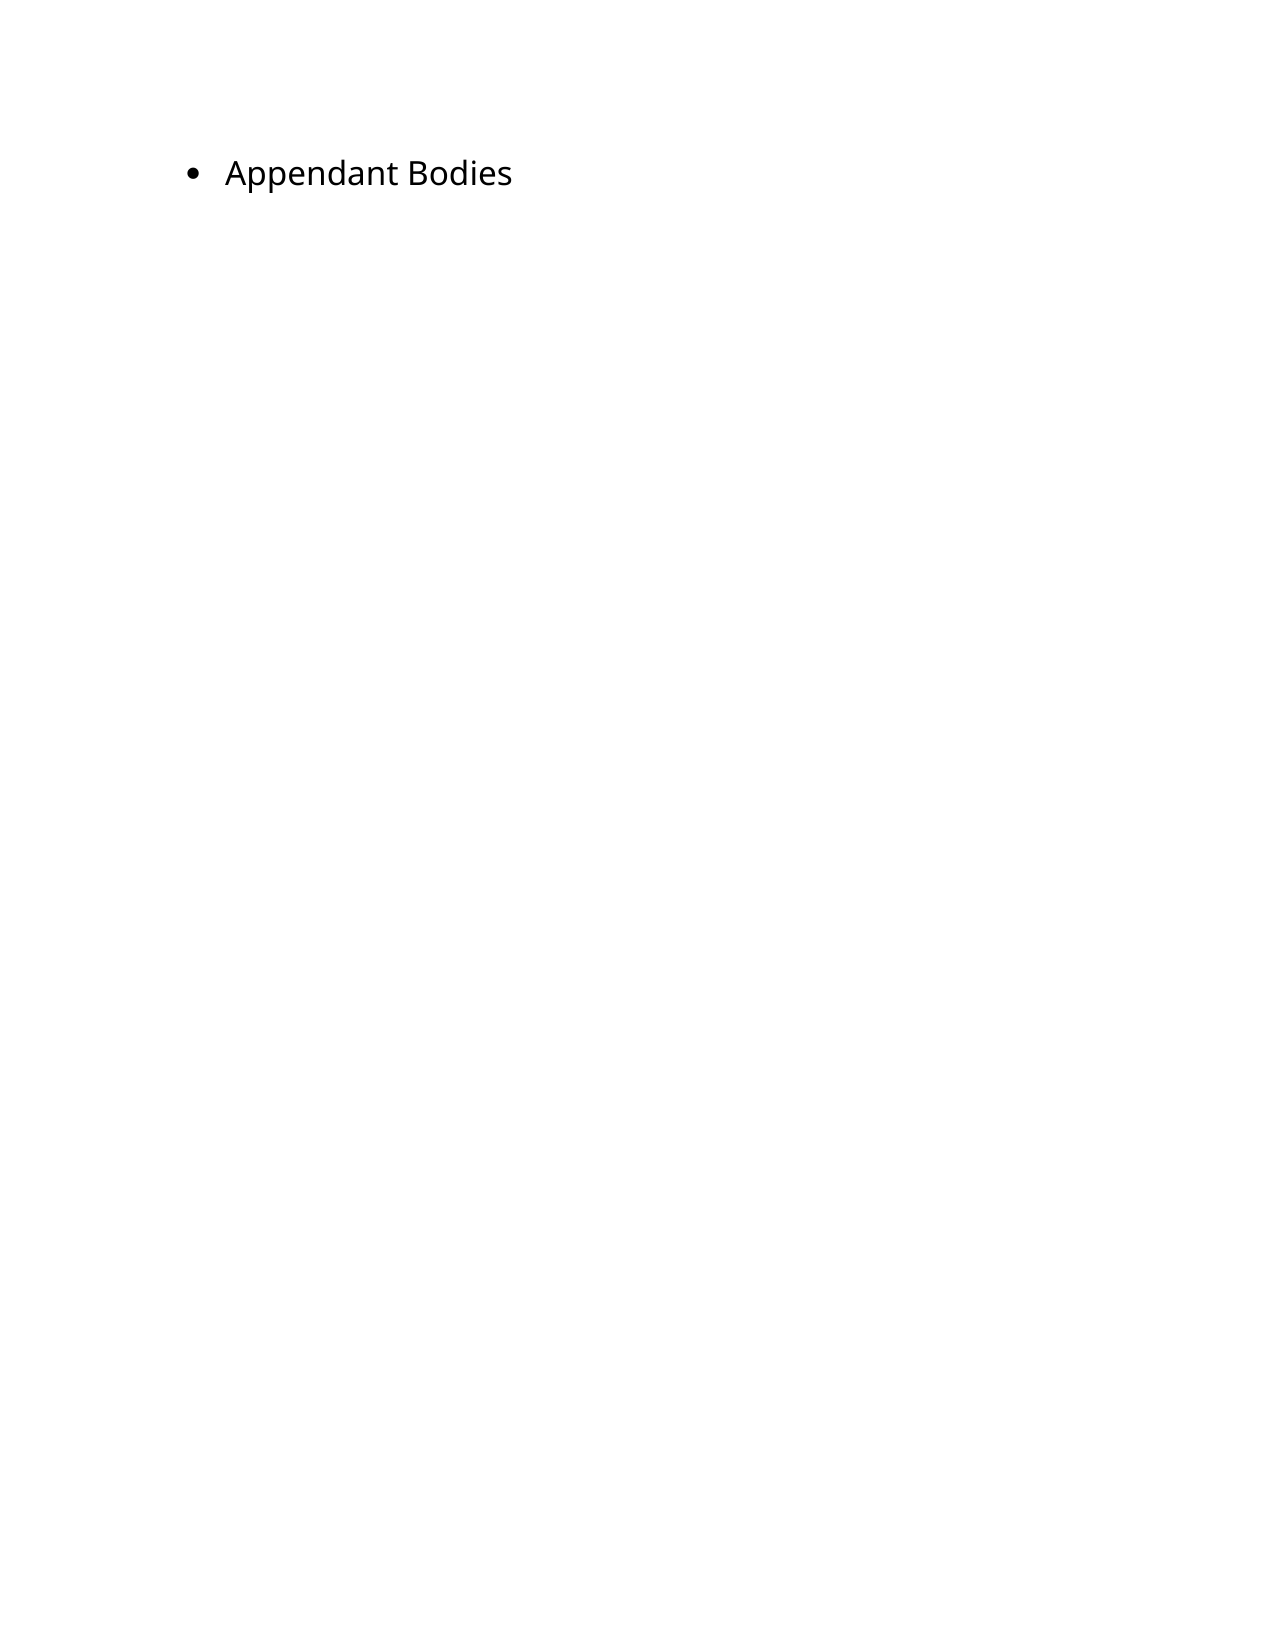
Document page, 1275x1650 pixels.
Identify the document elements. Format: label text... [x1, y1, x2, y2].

list Appendant Bodies [187, 150, 1125, 195]
